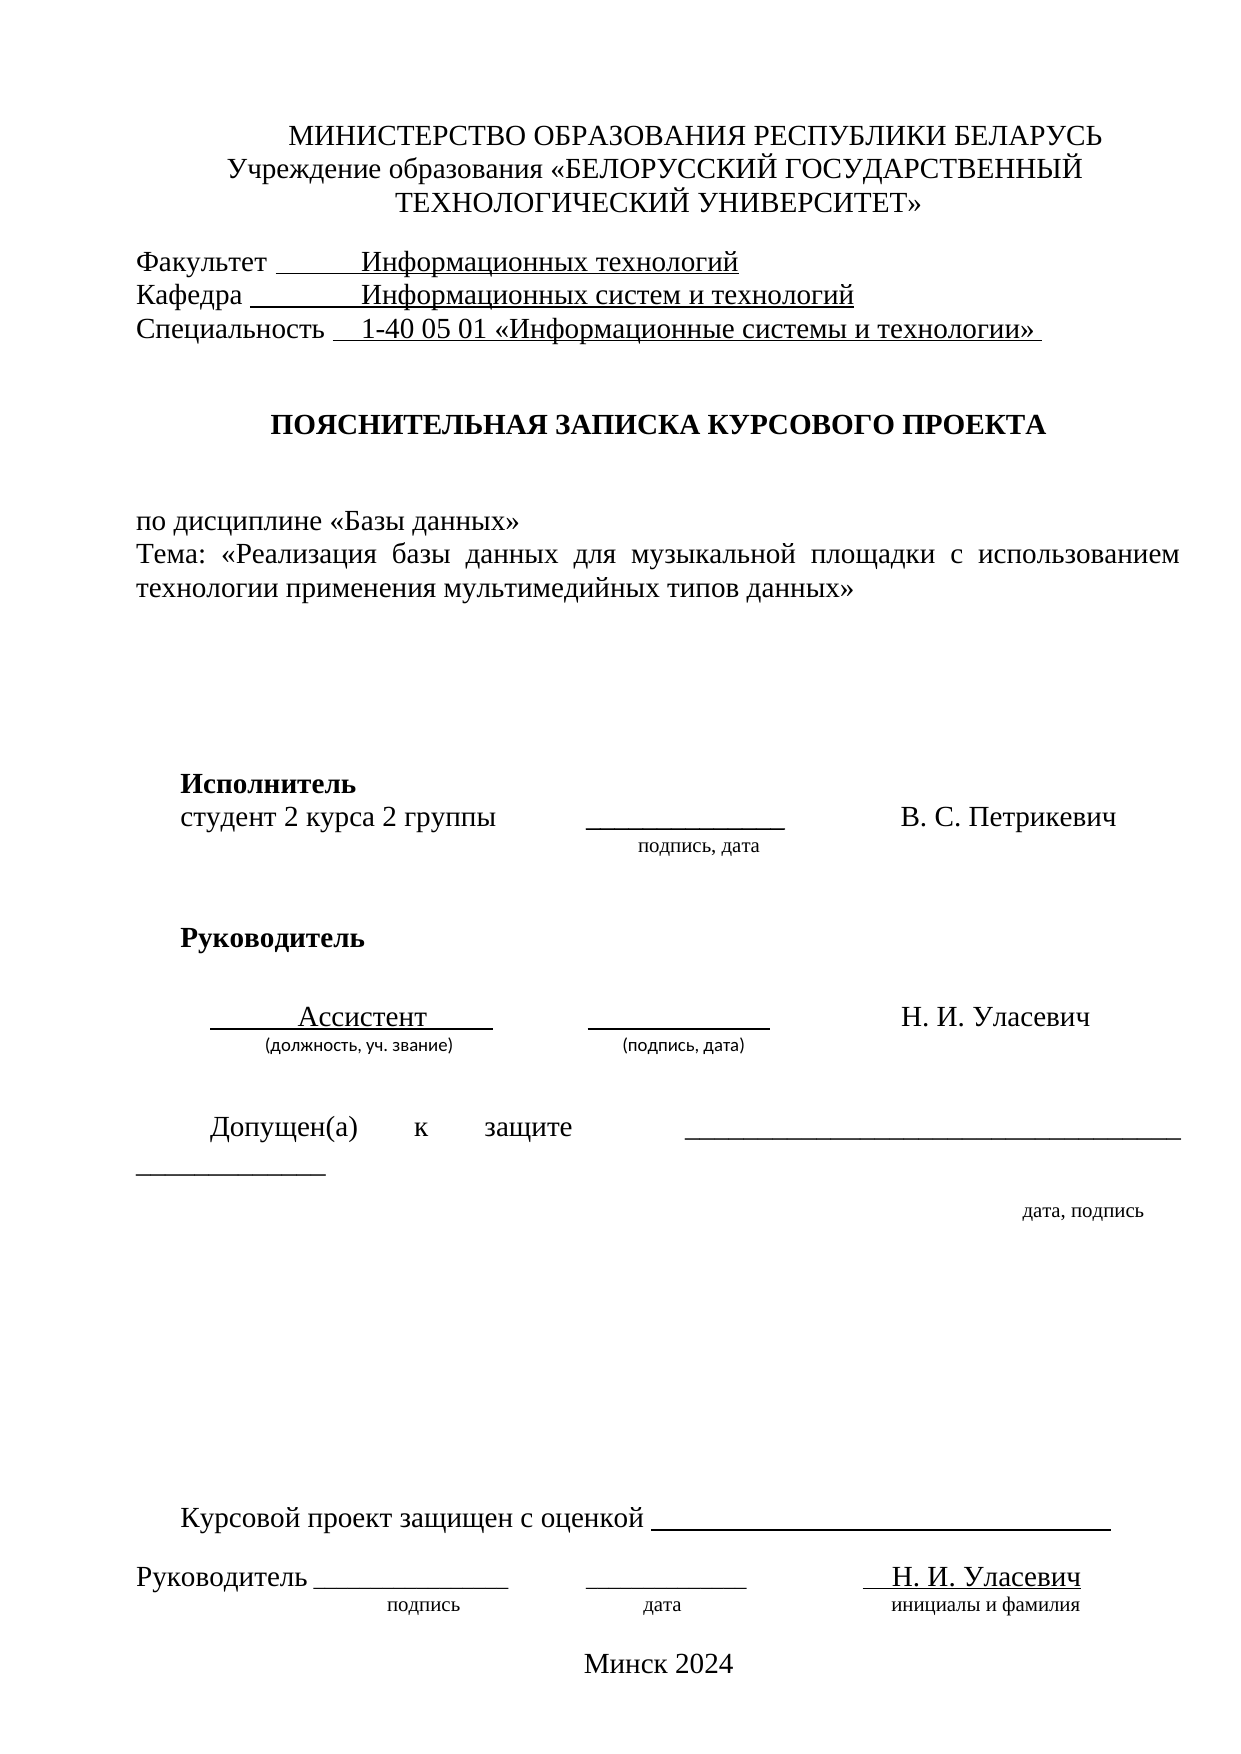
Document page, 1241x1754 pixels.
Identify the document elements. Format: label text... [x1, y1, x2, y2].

text Исполнитель [136, 766, 1181, 799]
text МИНИСТЕРСТВО ОБРАЗОВАНИЯ РЕСПУБЛИКИ БЕЛАРУСЬ Учреждение образования «БЕЛОРУССКИЙ ГОСУДАРСТВЕННЫЙ ТЕХНОЛОГИЧЕСКИЙ УНИВЕРСИТЕТ» [136, 118, 1181, 219]
text Курсовой проект защищен с оценкой [136, 1500, 1181, 1534]
text по дисциплине «Базы данных» [136, 503, 1181, 536]
text (должность, уч. звание) (подпись, дата) [136, 1033, 1181, 1056]
text студент 2 курса 2 группы ______________ В. С. Петрикевич [136, 799, 1181, 833]
text Тема: «Реализация базы данных для музыкальной площадки с использованием технологии применения мультимедийных типов данных» [136, 536, 1181, 603]
text Специальность 1-40 05 01 «Информационные системы и технологии» [136, 311, 1181, 344]
text Допущен(а) к защите __________________________________ _____________ [136, 1109, 1181, 1179]
text Кафедра Информационных систем и технологий [136, 277, 1181, 311]
text подпись дата инициалы и фамилия [136, 1592, 1181, 1616]
text Руководитель _________________ ______________ Н. И. Уласевич [136, 1559, 1181, 1592]
text ПОЯСНИТЕЛЬНАЯ ЗАПИСКА КУРСОВОГО ПРОЕКТА [136, 407, 1181, 440]
text подпись, дата [136, 833, 1181, 857]
text Факультет Информационных технологий [136, 244, 1181, 277]
text дата, подпись [136, 1198, 1181, 1222]
text Ассистент Н. И. Уласевич [136, 999, 1181, 1033]
text Руководитель [136, 920, 1181, 953]
